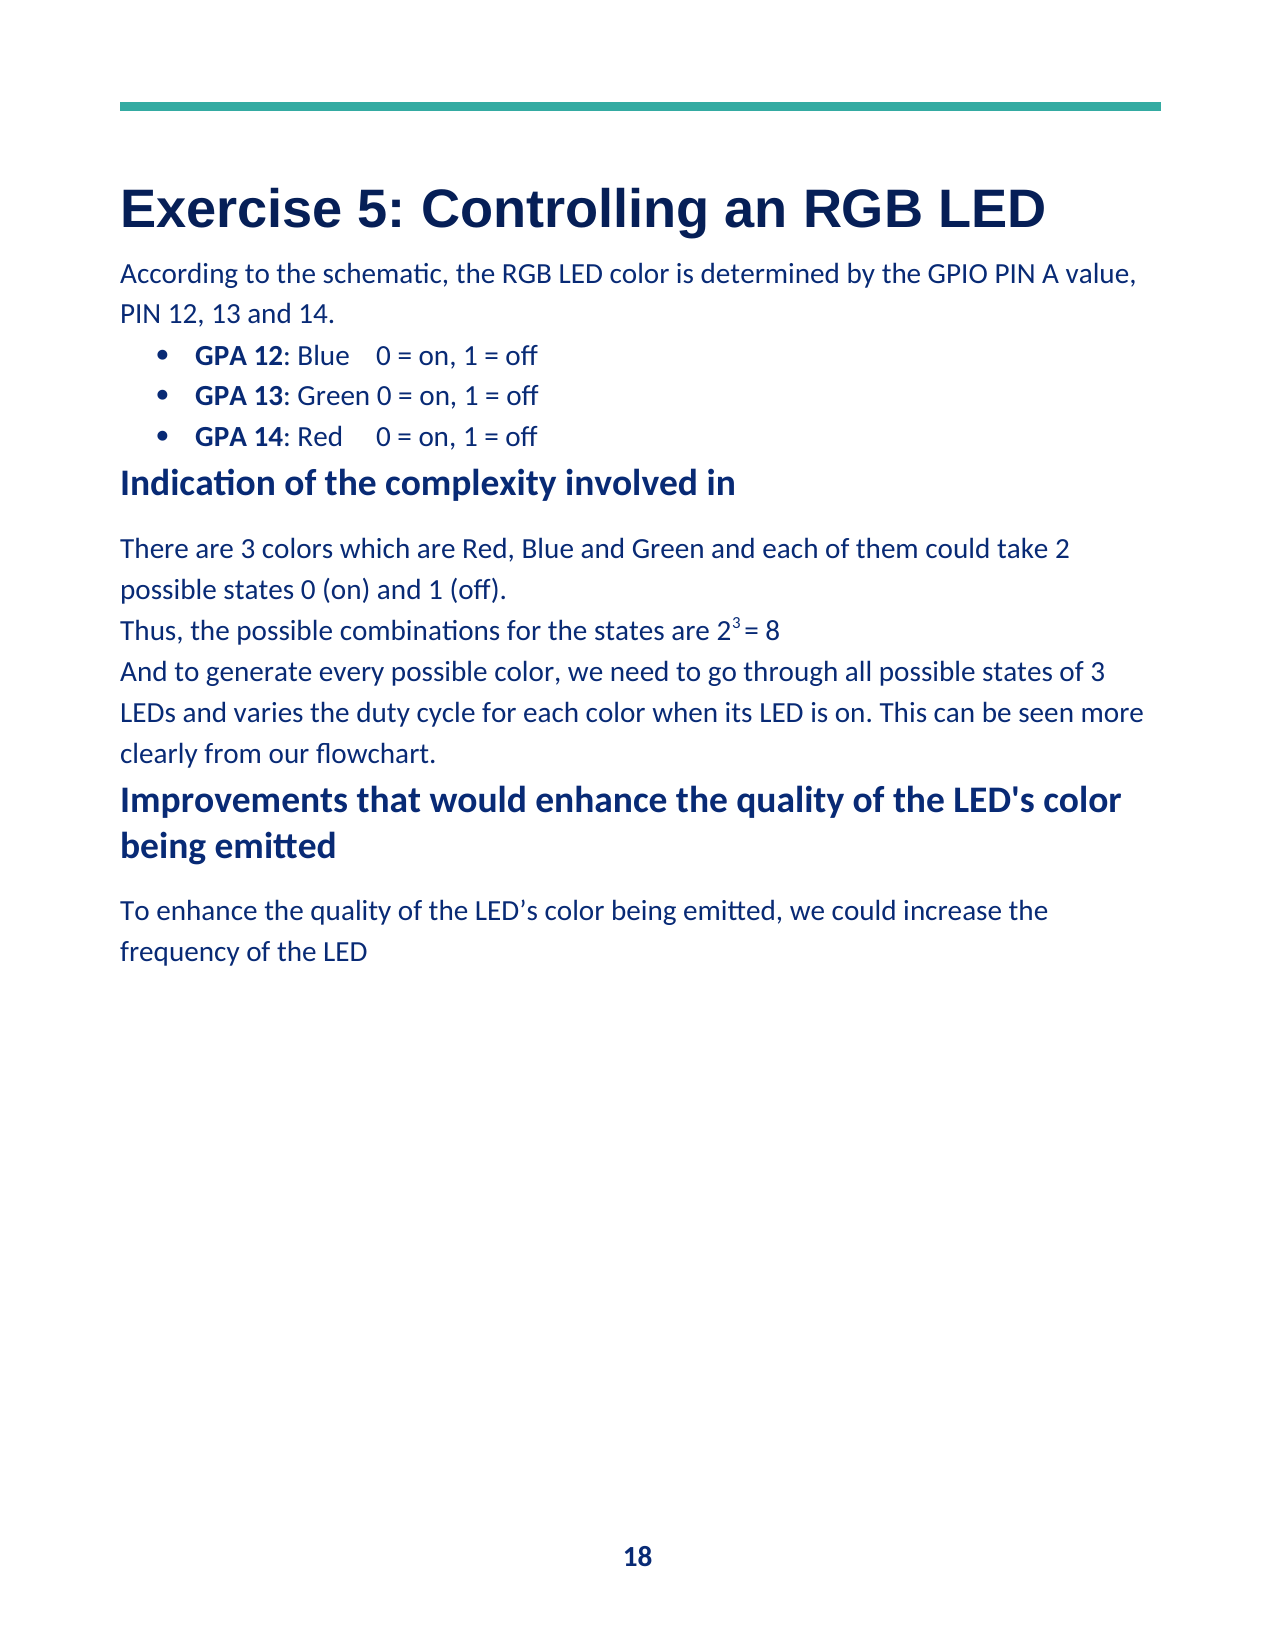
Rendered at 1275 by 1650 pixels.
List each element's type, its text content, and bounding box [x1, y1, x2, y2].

text According to the schematic, the RGB LED color is determined by the GPIO PIN A value, PIN 12, 13 and 14. [120, 255, 1155, 331]
list GPA 13: Green 0 = on, 1 = off [157, 377, 1155, 413]
subtitle Indication of the complexity involved in [120, 459, 1155, 505]
text Thus, the possible combinations for the states are 23 = 8 [120, 612, 1155, 648]
list GPA 14: Red 0 = on, 1 = off [157, 418, 1155, 454]
subtitle Exercise 5: Controlling an RGB LED [120, 177, 1155, 239]
text To enhance the quality of the LED’s color being emitted, we could increase the frequency of the LED [120, 892, 1155, 969]
list GPA 12: Blue 0 = on, 1 = off [157, 337, 1155, 372]
text And to generate every possible color, we need to go through all possible states of 3 LEDs and varies the duty cycle for each color when its LED is on. This can be seen more clearly from our flowchart. [120, 653, 1155, 771]
subtitle Improvements that would enhance the quality of the LED's color being emitted [120, 776, 1155, 867]
text There are 3 colors which are Red, Blue and Green and each of them could take 2 possible states 0 (on) and 1 (off). [120, 530, 1155, 607]
